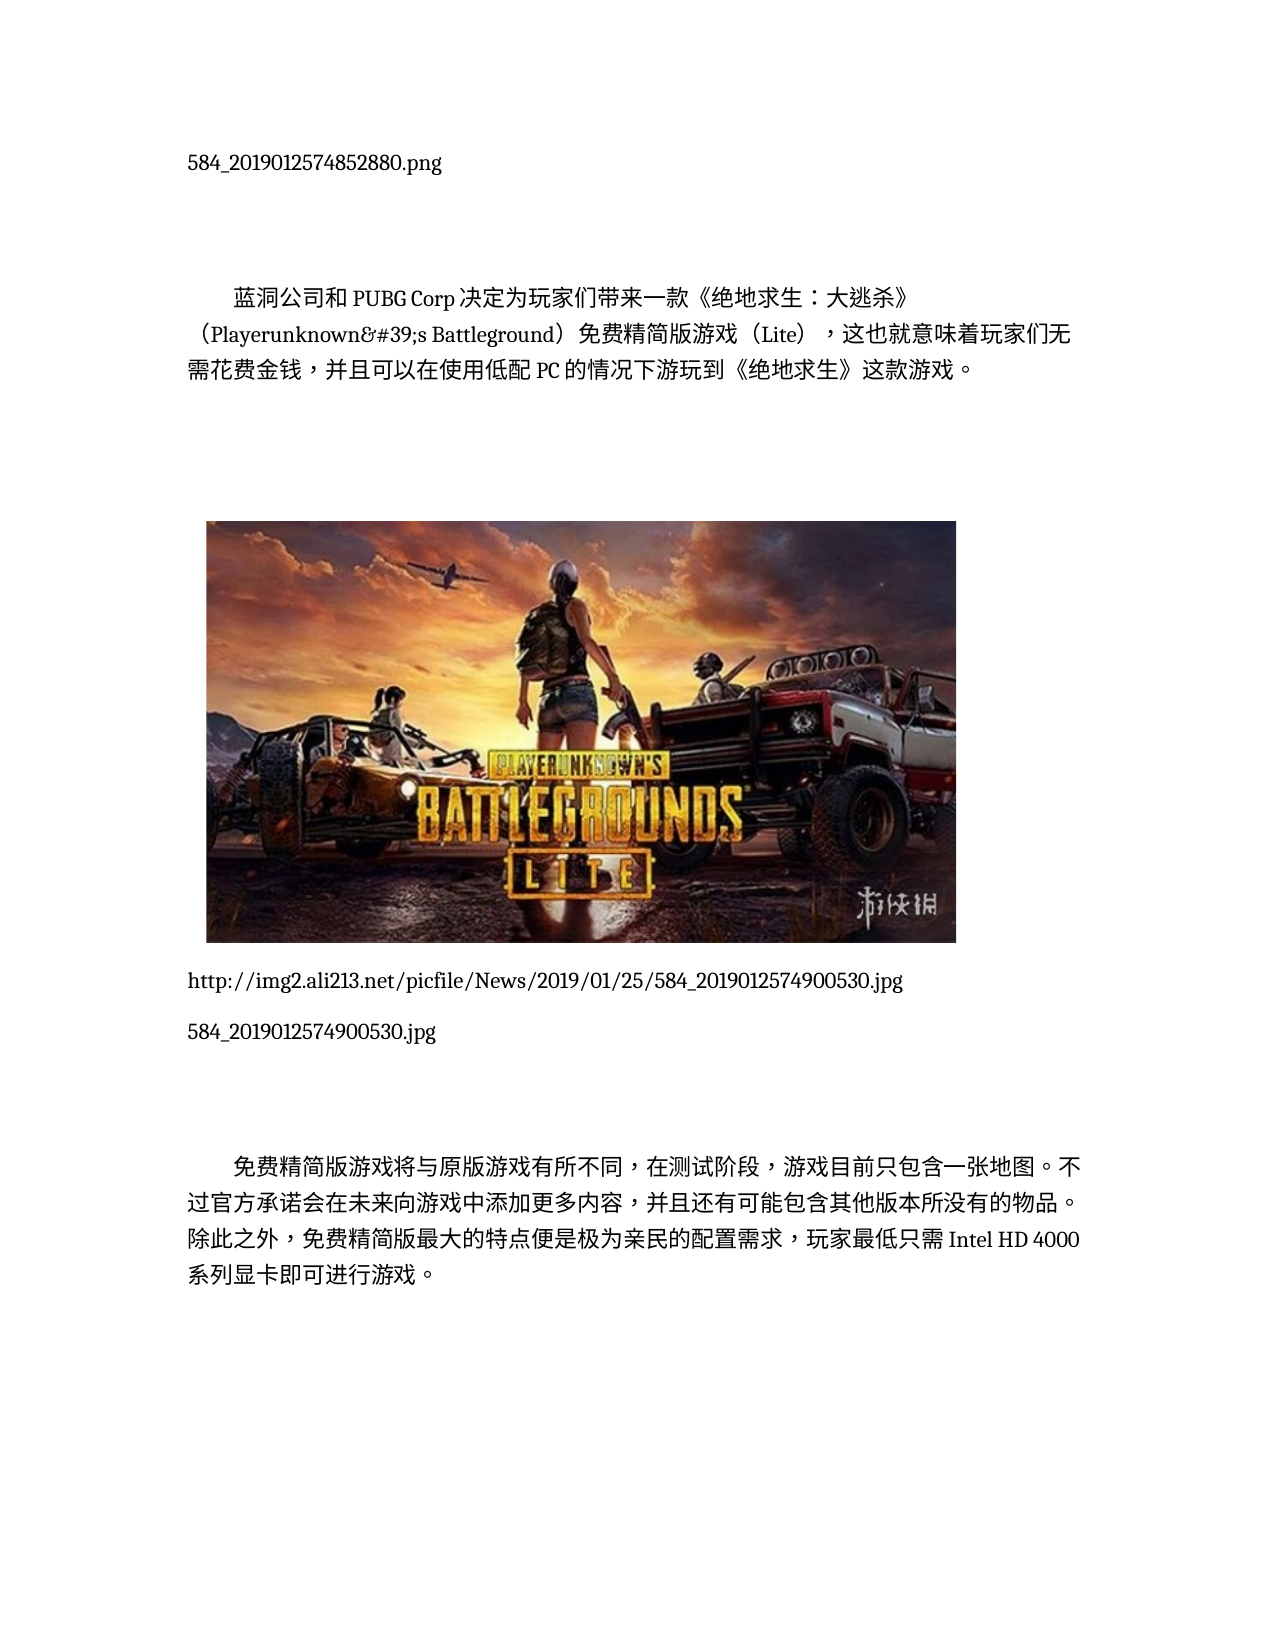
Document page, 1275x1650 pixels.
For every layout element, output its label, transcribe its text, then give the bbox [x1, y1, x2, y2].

text 584_2019012574852880.png [187, 150, 1087, 176]
text 584_2019012574900530.jpg [187, 1018, 1087, 1045]
text 免费精简版游戏将与原版游戏有所不同，在测试阶段，游戏目前只包含一张地图。不过官方承诺会在未来向游戏中添加更多内容，并且还有可能包含其他版本所没有的物品。除此之外，免费精简版最大的特点便是极为亲民的配置需求，玩家最低只需Intel HD 4000系列显卡即可进行游戏。 [187, 1151, 1087, 1320]
picture [206, 521, 957, 943]
text http://img2.ali213.net/picfile/News/2019/01/25/584_2019012574900530.jpg [187, 967, 1087, 994]
text 蓝洞公司和PUBG Corp决定为玩家们带来一款《绝地求生：大逃杀》（Playerunknown&#39;s Battleground）免费精简版游戏（Lite），这也就意味着玩家们无需花费金钱，并且可以在使用低配PC的情况下游玩到《绝地求生》这款游戏。 [187, 282, 1087, 416]
